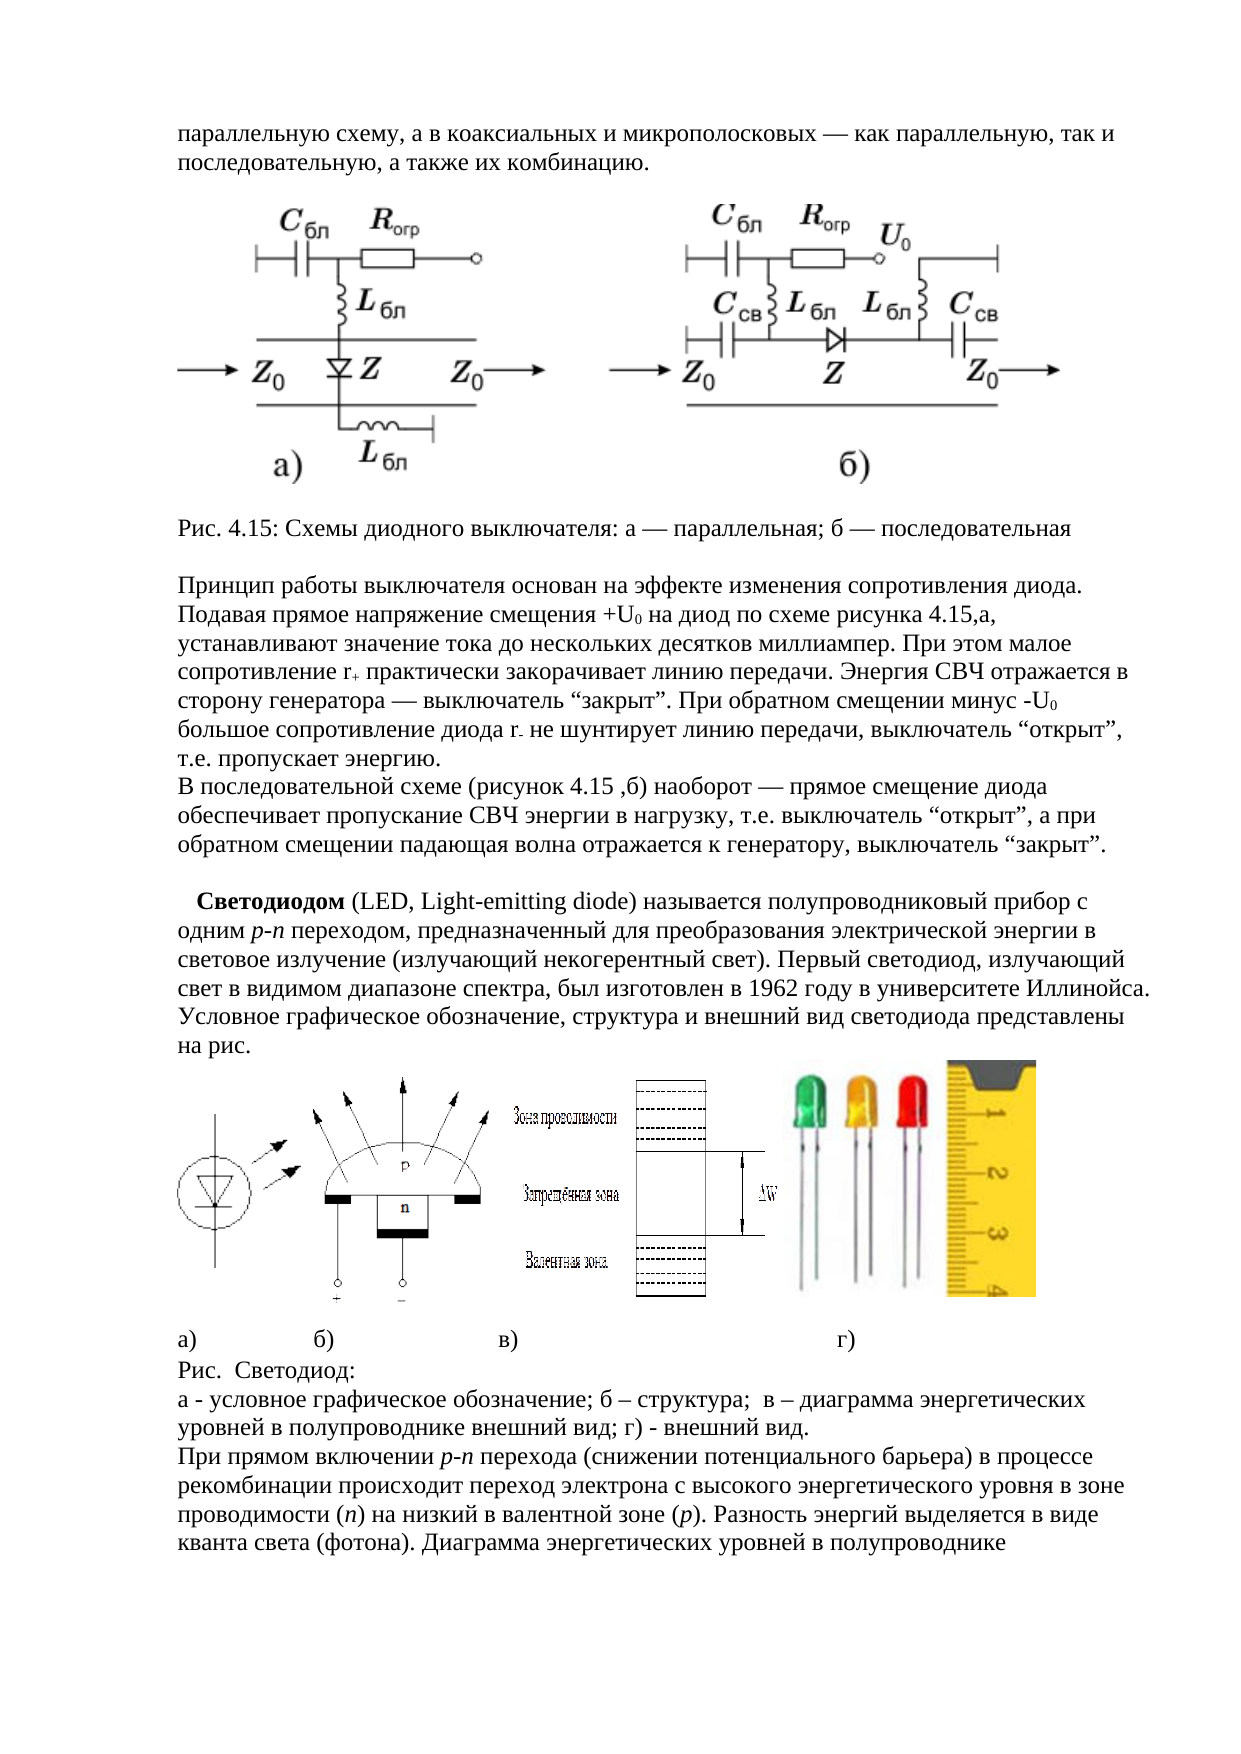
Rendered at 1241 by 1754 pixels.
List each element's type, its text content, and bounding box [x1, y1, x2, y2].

picture [783, 1060, 1037, 1297]
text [177, 118, 1152, 176]
table_header [311, 1059, 497, 1323]
table_cell а) [176, 1323, 311, 1355]
text В последовательной схеме (рисунок 4.15 ,б) наоборот — прямое смещение диода обеспечивает пропускание СВЧ энергии в нагрузку, т.е. выключатель “открыт”, а при обратном смещении падающая волна отражается к генератору, выключатель “закрыт”. [177, 771, 1152, 858]
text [177, 1441, 1152, 1556]
picture [177, 1114, 301, 1268]
table_header [497, 1059, 1140, 1323]
text а - условное графическое обозначение; б – структура; в – диаграмма энергетических уровней в полупроводнике внешний вид; г) - внешний вид. [177, 1384, 1152, 1441]
text Принцип работы выключателя основан на эффекте изменения сопротивления диода. Подавая прямое напряжение смещения +U0 на диод по схеме рисунка 4.15,а, устанавливают значение тока до нескольких десятков миллиампер. При этом малое сопротивление r+ практически закорачивает линию передачи. Энергия СВЧ отражается в сторону генератора — выключатель “закрыт”. При обратном смещении минус -U0 большое сопротивление диода r- не шунтирует линию передачи, выключатель “открыт”, т.е. пропускает энергию. [177, 570, 1152, 771]
picture [177, 204, 1060, 484]
table_cell б) [311, 1323, 497, 1355]
text Условное графическое обозначение, структура и внешний вид светодиода представлены на рис. [177, 1001, 1152, 1059]
text Светодиодом (LED, Light-emitting diode) называется полупроводниковый прибор с одним p-n переходом, предназначенный для преобразования электрической энергии в световое излучение (излучающий некогерентный свет). Первый светодиод, излучающий свет в видимом диапазоне спектра, был изготовлен в 1962 году в университете Иллинойса. [177, 886, 1152, 1001]
text Рис. 4.15: Схемы диодного выключателя: а — параллельная; б — последовательная [177, 513, 1152, 541]
picture [513, 1080, 778, 1297]
table_header [176, 1059, 311, 1323]
picture [313, 1077, 489, 1304]
text Рис. Светодиод: [177, 1355, 1152, 1384]
table_cell в) г) [497, 1323, 1140, 1355]
